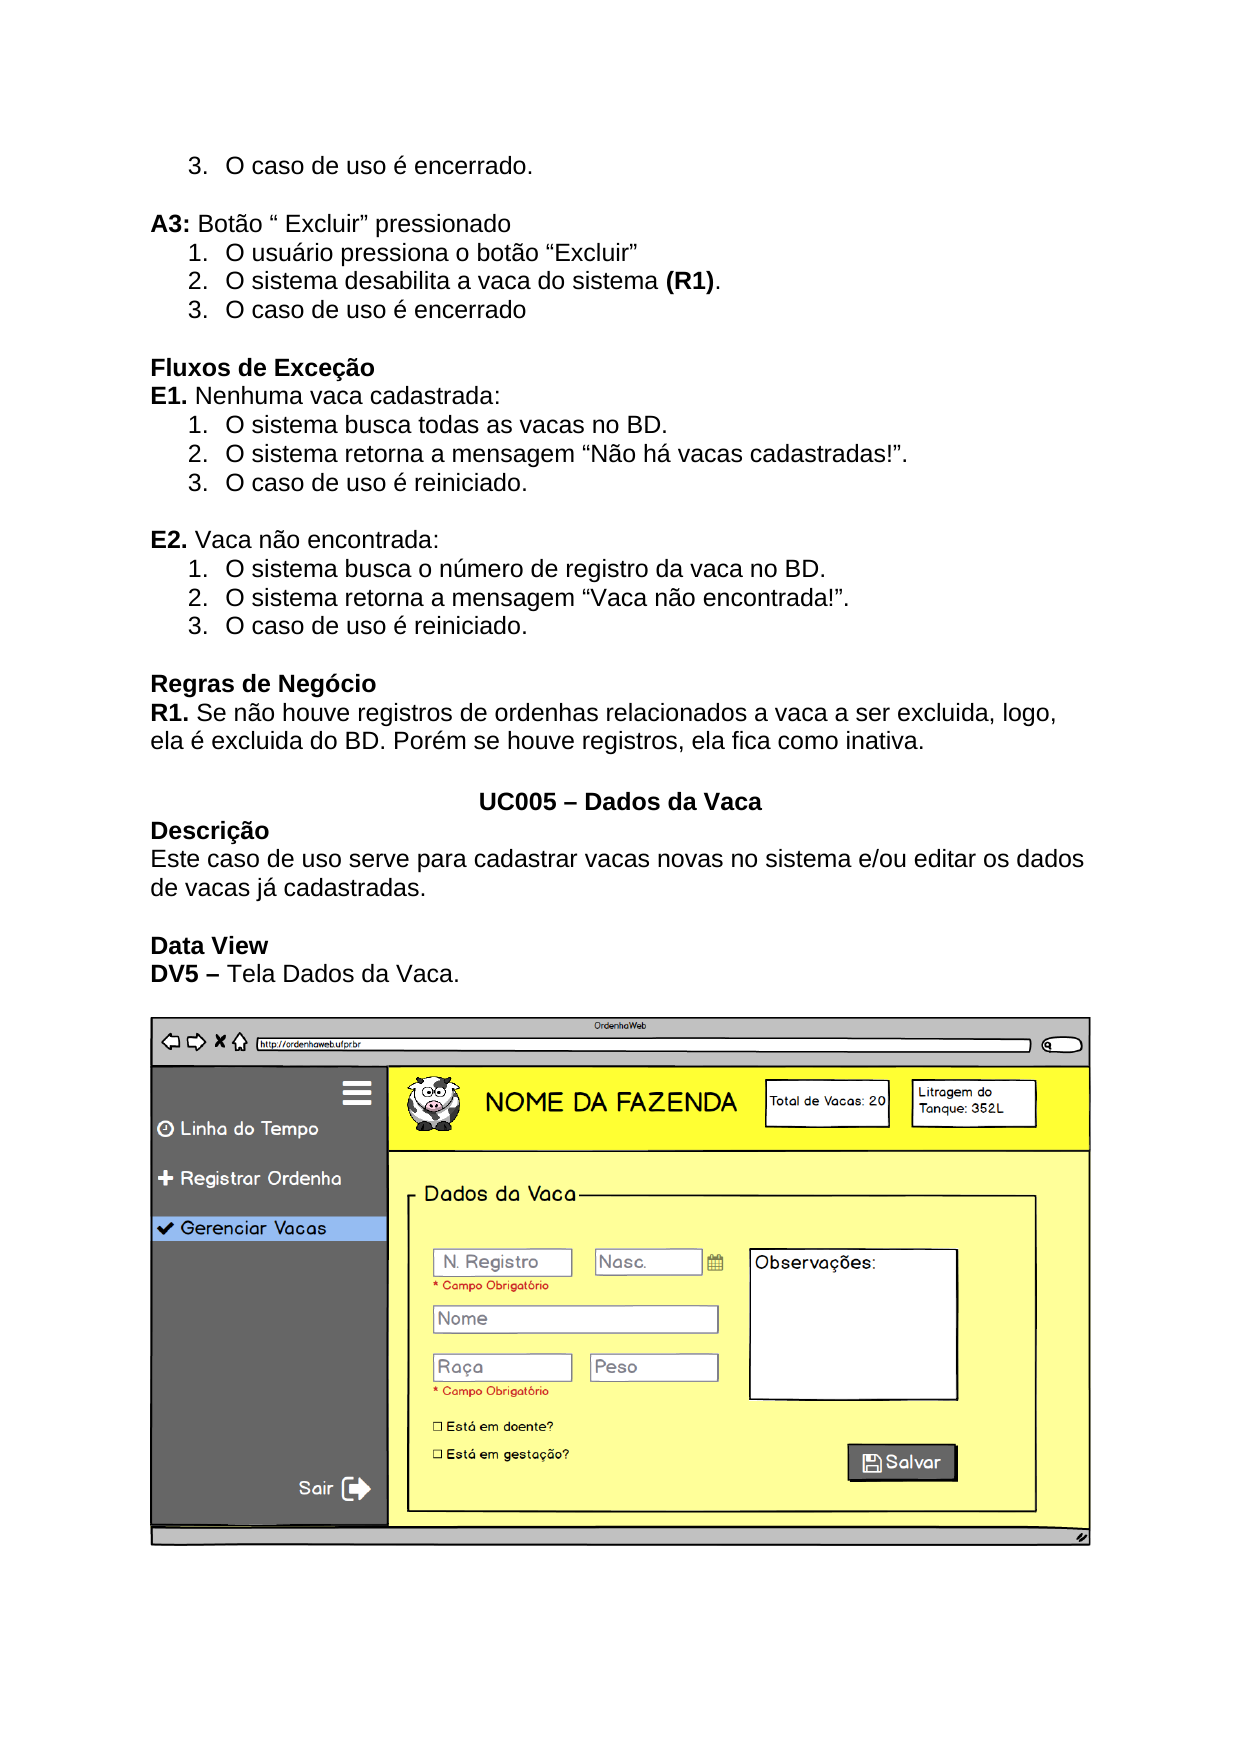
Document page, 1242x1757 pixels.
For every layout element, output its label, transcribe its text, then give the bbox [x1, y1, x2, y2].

text E1. Nenhuma vaca cadastrada: [150, 381, 1091, 410]
list O caso de uso é encerrado. [188, 151, 1091, 180]
list O usuário pressiona o botão “Excluir” [188, 237, 1091, 266]
text Este caso de uso serve para cadastrar vacas novas no sistema e/ou editar os dados de vacas já cadastradas. [150, 844, 1091, 902]
text R1. Se não houve registros de ordenhas relacionados a vaca a ser excluida, logo, ela é excluida do BD. Porém se houve registros, ela fica como inativa. [150, 697, 1091, 755]
list O sistema busca o número de registro da vaca no BD. [188, 554, 1091, 582]
text Regras de Negócio [150, 669, 1091, 697]
list O sistema retorna a mensagem “Não há vacas cadastradas!”. [188, 439, 1091, 467]
picture [150, 1017, 1091, 1546]
text A3: Botão “ Excluir” pressionado [150, 209, 1091, 237]
text Data View [150, 931, 1091, 959]
text Descrição [150, 816, 1091, 844]
list O sistema retorna a mensagem “Vaca não encontrada!”. [188, 582, 1091, 611]
list O caso de uso é encerrado [188, 295, 1091, 324]
list O caso de uso é reiniciado. [188, 467, 1091, 496]
text Fluxos de Exceção [150, 352, 1091, 381]
text DV5 – Tela Dados da Vaca. [150, 959, 1091, 988]
text UC005 – Dados da Vaca [150, 787, 1091, 816]
list O sistema busca todas as vacas no BD. [188, 410, 1091, 439]
text E2. Vaca não encontrada: [150, 525, 1091, 554]
list O caso de uso é reiniciado. [188, 611, 1091, 640]
list O sistema desabilita a vaca do sistema (R1). [188, 266, 1091, 295]
